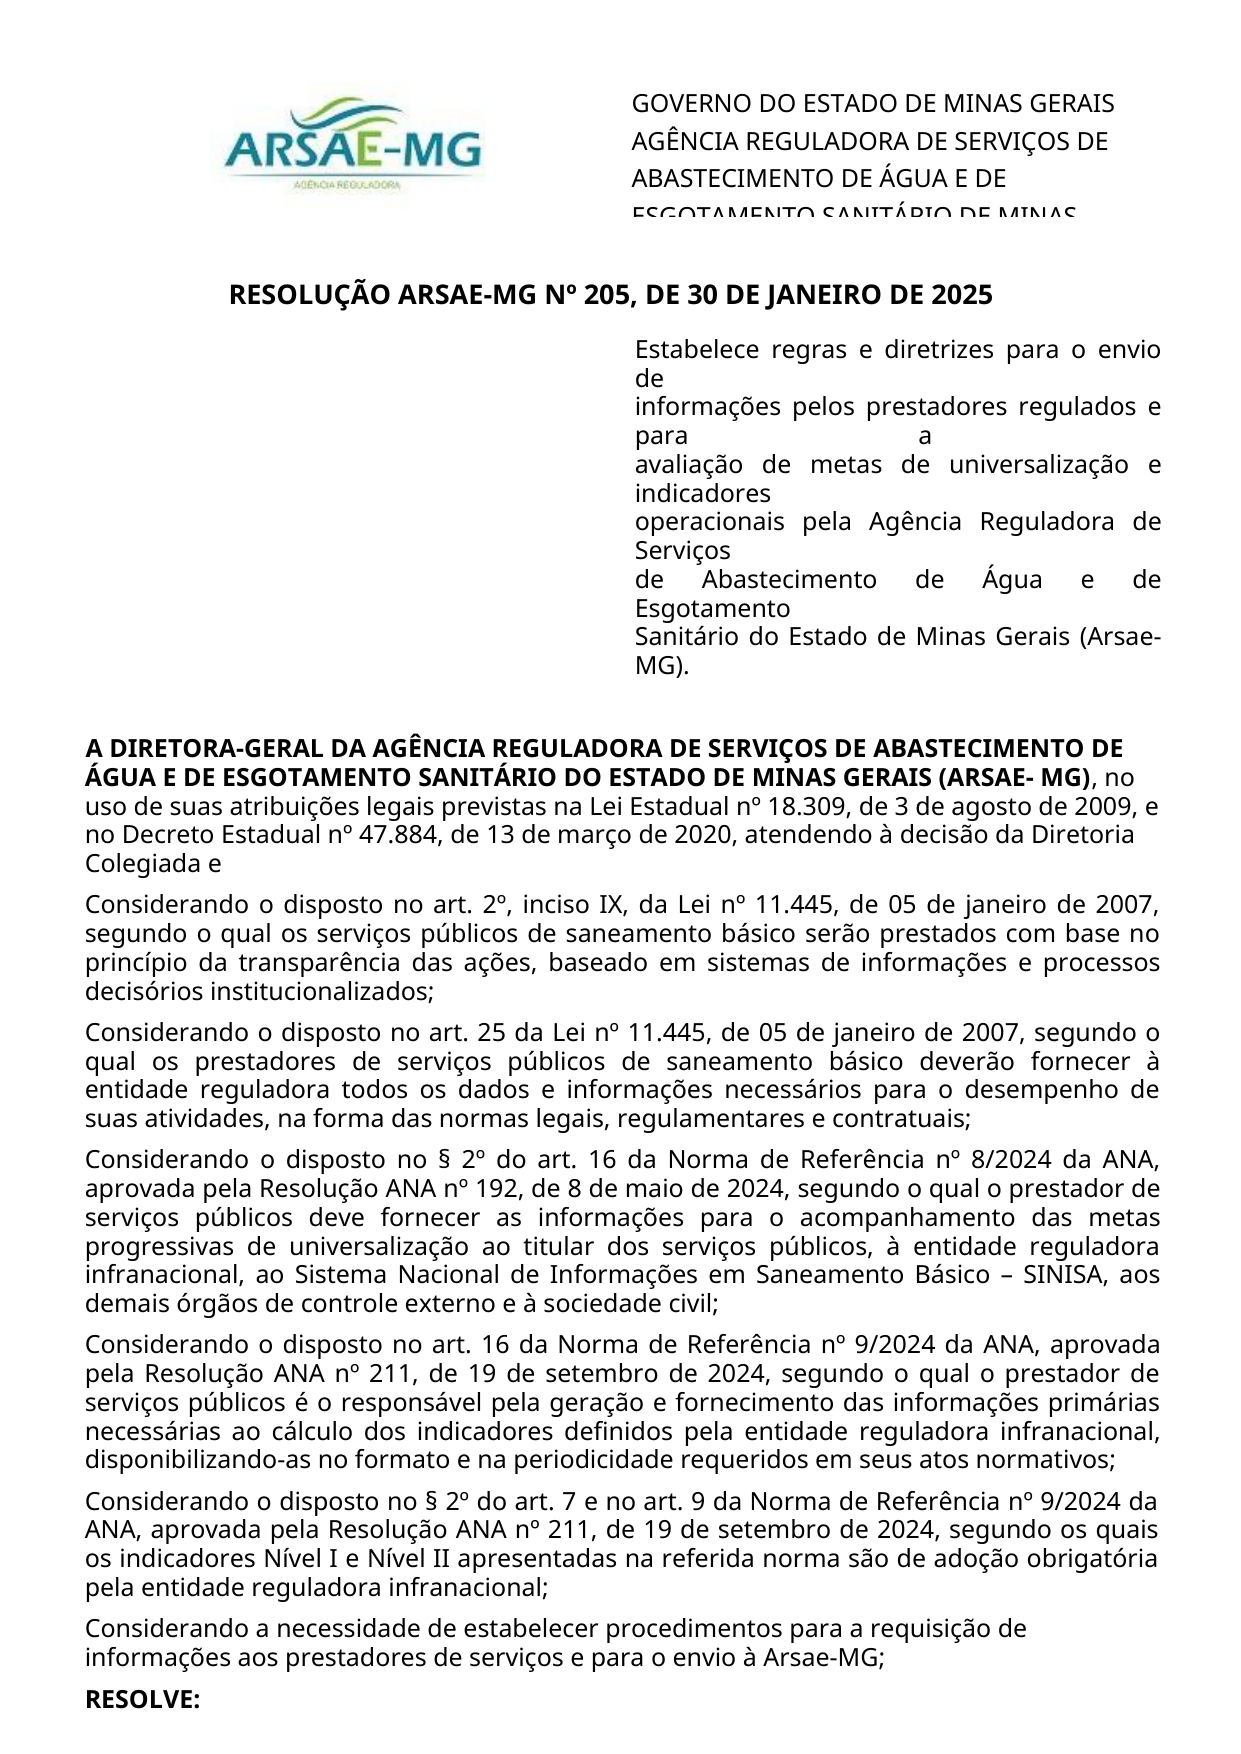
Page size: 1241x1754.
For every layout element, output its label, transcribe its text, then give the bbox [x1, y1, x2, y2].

text Considerando a necessidade de estabelecer procedimentos para a requisição de informações aos prestadores de serviços e para o envio à Arsae-MG; [84, 1615, 1164, 1672]
text Considerando o disposto no art. 2º, inciso IX, da Lei nº 11.445, de 05 de janeiro de 2007, segundo o qual os serviços públicos de saneamento básico serão prestados com base no princípio da transparência das ações, baseado em sistemas de informações e processos decisórios institucionalizados; [84, 891, 1162, 1006]
text Considerando o disposto no § 2º do art. 16 da Norma de Referência nº 8/2024 da ANA, aprovada pela Resolução ANA nº 192, de 8 de maio de 2024, segundo o qual o prestador de serviços públicos deve fornecer as informações para o acompanhamento das metas progressivas de universalização ao titular dos serviços públicos, à entidade reguladora infranacional, ao Sistema Nacional de Informações em Saneamento Básico – SINISA, aos demais órgãos de controle externo e à sociedade civil; [84, 1146, 1162, 1318]
text Considerando o disposto no § 2º do art. 7 e no art. 9 da Norma de Referência nº 9/2024 da ANA, aprovada pela Resolução ANA nº 211, de 19 de setembro de 2024, segundo os quais os indicadores Nível I e Nível II apresentadas na referida norma são de adoção obrigatória pela entidade reguladora infranacional; [84, 1487, 1161, 1602]
text Considerando o disposto no art. 16 da Norma de Referência nº 9/2024 da ANA, aprovada pela Resolução ANA nº 211, de 19 de setembro de 2024, segundo o qual o prestador de serviços públicos é o responsável pela geração e fornecimento das informações primárias necessárias ao cálculo dos indicadores definidos pela entidade reguladora infranacional, disponibilizando-as no formato e na periodicidade requeridos em seus atos normativos; [84, 1331, 1162, 1475]
text A DIRETORA-GERAL DA AGÊNCIA REGULADORA DE SERVIÇOS DE ABASTECIMENTO DE ÁGUA E DE ESGOTAMENTO SANITÁRIO DO ESTADO DE MINAS GERAIS (ARSAE- MG), no uso de suas atribuições legais previstas na Lei Estadual nº 18.309, de 3 de agosto de 2009, e no Decreto Estadual nº 47.884, de 13 de março de 2020, atendendo à decisão da Diretoria Colegiada e [84, 735, 1164, 878]
text Estabelece regras e diretrizes para o envio de informações pelos prestadores regulados e para a avaliação de metas de universalização e indicadores operacionais pela Agência Reguladora de Serviços de Abastecimento de Água e de Esgotamento Sanitário do Estado de Minas Gerais (Arsae-MG). [634, 335, 1162, 680]
table_header [78, 83, 618, 217]
table_header GOVERNO DO ESTADO DE MINAS GERAIS AGÊNCIA REGULADORA DE SERVIÇOS DE ABASTECIMENTO DE ÁGUA E DE ESGOTAMENTO SANITÁRIO DE MINAS GERAIS [618, 83, 1157, 217]
text Considerando o disposto no art. 25 da Lei nº 11.445, de 05 de janeiro de 2007, segundo o qual os prestadores de serviços públicos de saneamento básico deverão fornecer à entidade reguladora todos os dados e informações necessários para o desempenho de suas atividades, na forma das normas legais, regulamentares e contratuais; [84, 1018, 1162, 1133]
picture [209, 82, 487, 211]
text RESOLUÇÃO ARSAE-MG Nº 205, DE 30 DE JANEIRO DE 2025 [228, 280, 1164, 310]
text RESOLVE: [84, 1686, 1164, 1714]
